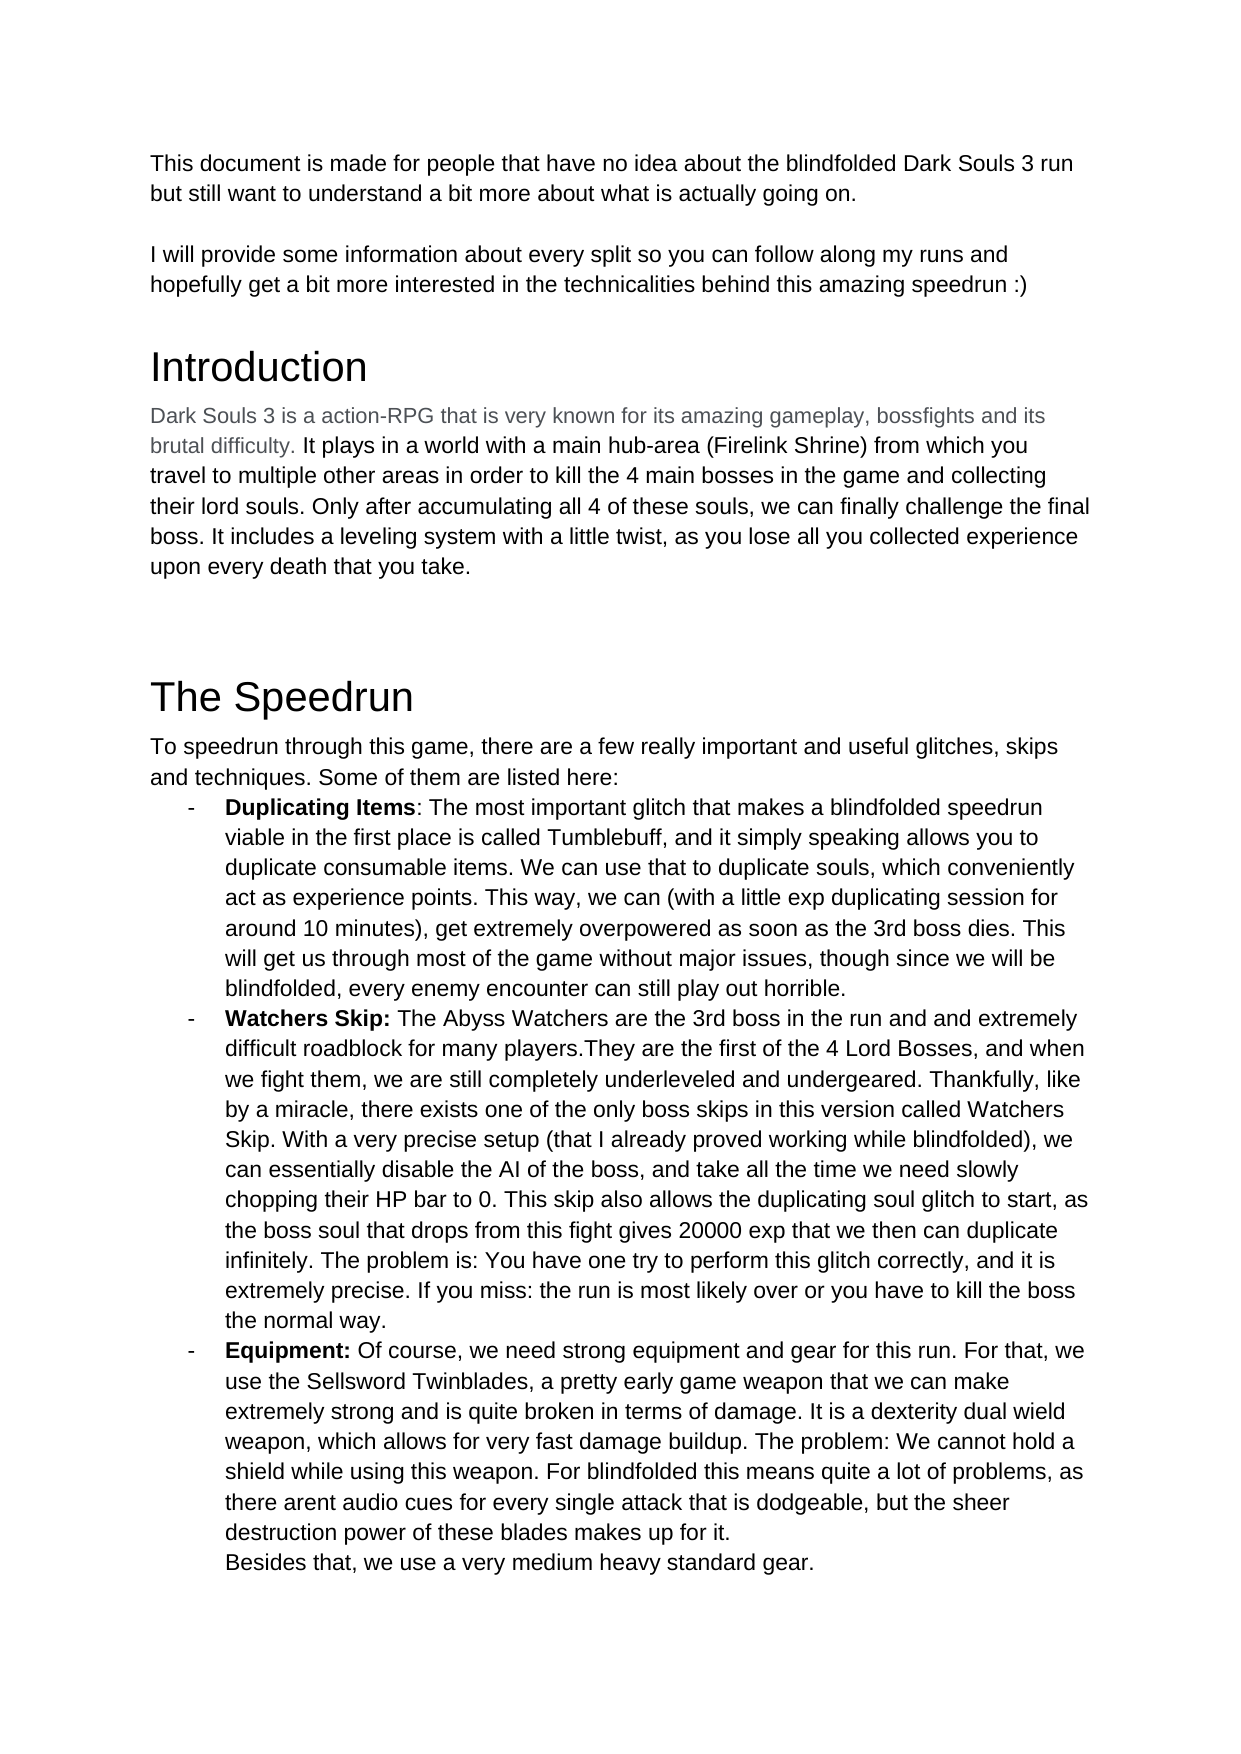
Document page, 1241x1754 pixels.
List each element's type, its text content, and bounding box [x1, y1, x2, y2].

text This document is made for people that have no idea about the blindfolded Dark Souls 3 run but still want to understand a bit more about what is actually going on. [150, 150, 1090, 207]
subtitle The Speedrun [150, 625, 1090, 721]
text To speedrun through this game, there are a few really important and useful glitches, skips and techniques. Some of them are listed here: [150, 733, 1090, 790]
list Watchers Skip: The Abyss Watchers are the 3rd boss in the run and and extremely difficult roadblock for many players.They are the first of the 4 Lord Bosses, and when we fight them, we are still completely underleveled and undergeared. Thankfully, like by a miracle, there exists one of the only boss skips in this version called Watchers Skip. With a very precise setup (that I already proved working while blindfolded), we can essentially disable the AI of the boss, and take all the time we need slowly chopping their HP bar to 0. This skip also allows the duplicating soul glitch to start, as the boss soul that drops from this fight gives 20000 exp that we then can duplicate infinitely. The problem is: You have one try to perform this glitch correctly, and it is extremely precise. If you miss: the run is most likely over or you have to kill the boss the normal way. [187, 1005, 1090, 1333]
list Equipment: Of course, we need strong equipment and gear for this run. For that, we use the Sellsword Twinblades, a pretty early game weapon that we can make extremely strong and is quite broken in terms of damage. It is a dexterity dual wield weapon, which allows for very fast damage buildup. The problem: We cannot hold a shield while using this weapon. For blindfolded this means quite a lot of problems, as there arent audio cues for every single attack that is dodgeable, but the sheer destruction power of these blades makes up for it. [187, 1337, 1090, 1545]
text I will provide some information about every split so you can follow along my runs and hopefully get a bit more interested in the technicalities behind this amazing speedrun :) [150, 241, 1090, 297]
text Besides that, we use a very medium heavy standard gear. [225, 1549, 1090, 1575]
text Dark Souls 3 is a action-RPG that is very known for its amazing gameplay, bossfights and its brutal difficulty. It plays in a world with a main hub-area (Firelink Shrine) from which you travel to multiple other areas in order to kill the 4 main bosses in the game and collecting their lord souls. Only after accumulating all 4 of these souls, we can finally challenge the final boss. It includes a leveling system with a little twist, as you lose all you collected experience upon every death that you take. [150, 403, 1090, 579]
subtitle Introduction [150, 343, 1090, 391]
list Duplicating Items: The most important glitch that makes a blindfolded speedrun viable in the first place is called Tumblebuff, and it simply speaking allows you to duplicate consumable items. We can use that to duplicate souls, which conveniently act as experience points. This way, we can (with a little exp duplicating session for around 10 minutes), get extremely overpowered as soon as the 3rd boss dies. This will get us through most of the game without major issues, though since we will be blindfolded, every enemy encounter can still play out horrible. [187, 794, 1090, 1001]
